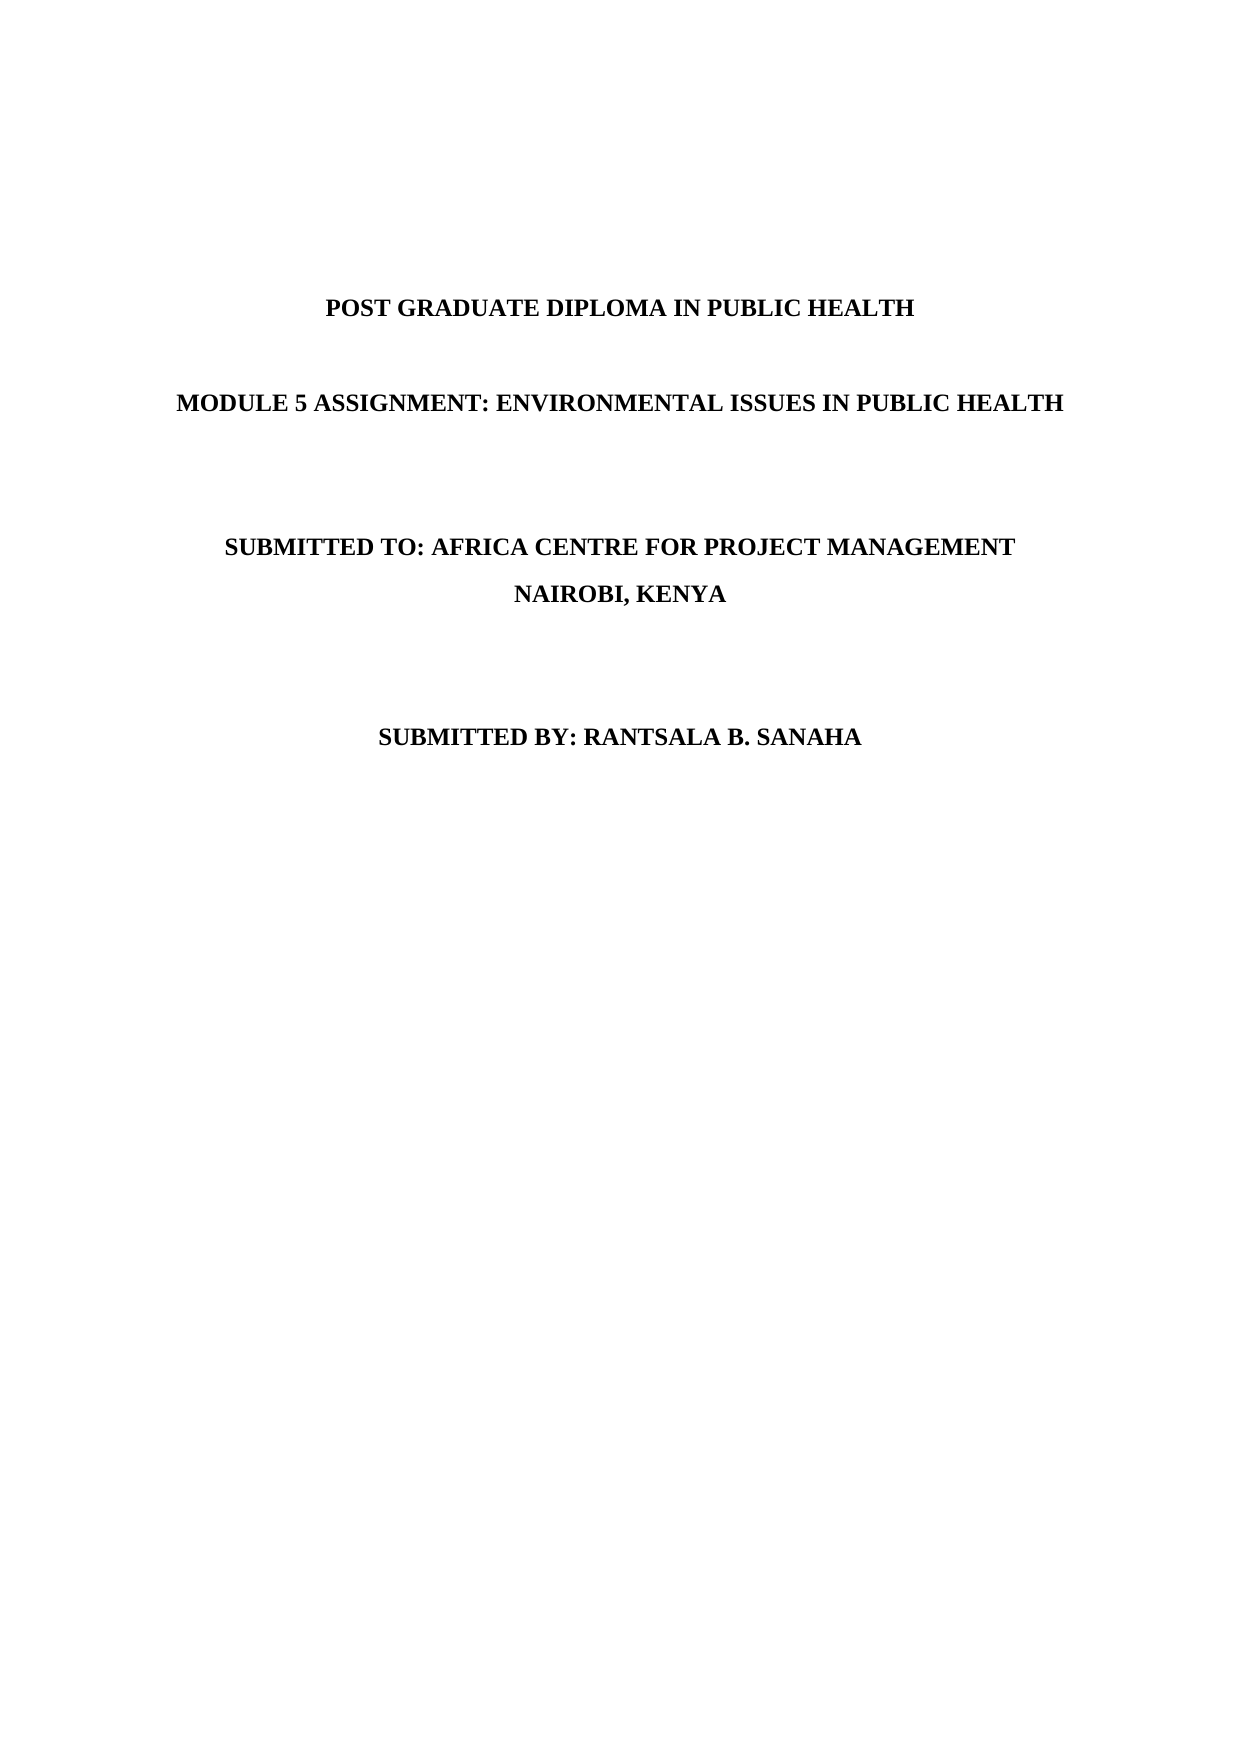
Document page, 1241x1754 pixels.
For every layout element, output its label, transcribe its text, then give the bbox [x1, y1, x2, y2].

text NAIROBI, KENYA [150, 579, 1090, 608]
text SUBMITTED BY: RANTSALA B. SANAHA [150, 722, 1090, 751]
text POST GRADUATE DIPLOMA IN PUBLIC HEALTH [150, 293, 1090, 322]
text MODULE 5 ASSIGNMENT: ENVIRONMENTAL ISSUES IN PUBLIC HEALTH [150, 388, 1090, 417]
text SUBMITTED TO: AFRICA CENTRE FOR PROJECT MANAGEMENT [150, 532, 1090, 560]
